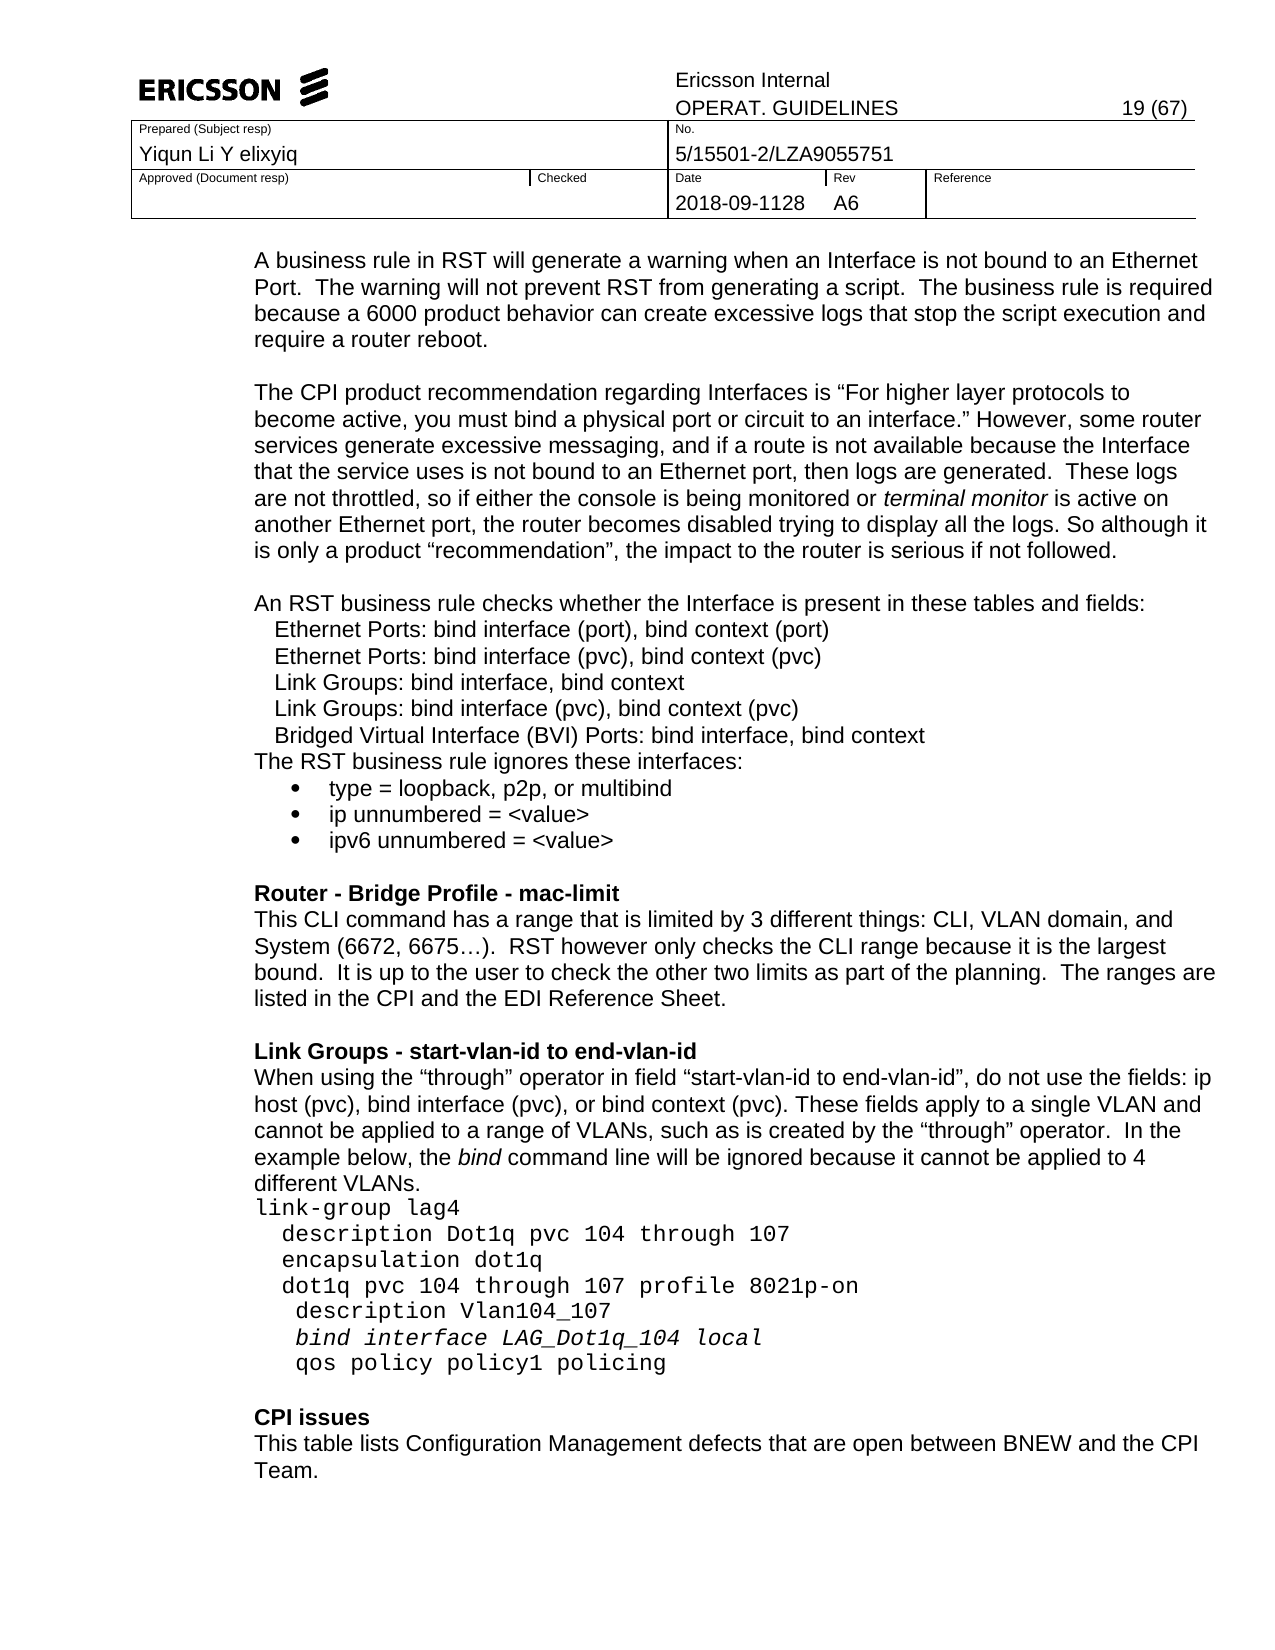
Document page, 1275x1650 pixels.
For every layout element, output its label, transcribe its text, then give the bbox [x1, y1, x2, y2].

text bind interface LAG_Dot1q_104 local [254, 1326, 1216, 1352]
list type = loopback, p2p, or multibind [291, 774, 1216, 801]
text Link Groups: bind interface, bind context [274, 669, 1216, 695]
text Router - Bridge Profile - mac-limit [254, 880, 1216, 906]
text description Dot1q pvc 104 through 107 [254, 1222, 1216, 1248]
list ipv6 unnumbered = <value> [291, 827, 1216, 853]
text encapsulation dot1q [254, 1248, 1216, 1274]
text link-group lag4 [254, 1196, 1216, 1222]
text qos policy policy1 policing [254, 1352, 1216, 1378]
text A business rule in RST will generate a warning when an Interface is not bound to an Ethernet Port. The warning will not prevent RST from generating a script. The business rule is required because a 6000 product behavior can create excessive logs that stop the script execution and require a router reboot. [254, 247, 1216, 353]
text This table lists Configuration Management defects that are open between BNEW and the CPI Team. [254, 1430, 1216, 1483]
text description Vlan104_107 [254, 1300, 1216, 1326]
text Bridged Virtual Interface (BVI) Ports: bind interface, bind context [274, 722, 1216, 748]
text This CLI command has a range that is limited by 3 different things: CLI, VLAN domain, and System (6672, 6675…). RST however only checks the CLI range because it is the largest bound. It is up to the user to check the other two limits as part of the planning. The ranges are listed in the CPI and the EDI Reference Sheet. [254, 906, 1216, 1012]
text An RST business rule checks whether the Interface is present in these tables and fields: [254, 590, 1216, 616]
text Link Groups: bind interface (pvc), bind context (pvc) [274, 695, 1216, 722]
list ip unnumbered = <value> [291, 801, 1216, 827]
text The CPI product recommendation regarding Interfaces is “For higher layer protocols to become active, you must bind a physical port or circuit to an interface.” However, some router services generate excessive messaging, and if a route is not available because the Interface that the service uses is not bound to an Ethernet port, then logs are generated. These logs are not throttled, so if either the console is being monitored or terminal monitor is active on another Ethernet port, the router becomes disabled trying to display all the logs. So although it is only a product “recommendation”, the impact to the router is serious if not followed. [254, 379, 1216, 564]
text Ethernet Ports: bind interface (port), bind context (port) [274, 616, 1216, 643]
text When using the “through” operator in field “start-vlan-id to end-vlan-id”, do not use the fields: ip host (pvc), bind interface (pvc), or bind context (pvc). These fields apply to a single VLAN and cannot be applied to a range of VLANs, such as is created by the “through” operator. In the example below, the bind command line will be ignored because it cannot be applied to 4 different VLANs. [254, 1064, 1216, 1196]
text dot1q pvc 104 through 107 profile 8021p-on [254, 1274, 1216, 1300]
text Ethernet Ports: bind interface (pvc), bind context (pvc) [274, 643, 1216, 669]
text The RST business rule ignores these interfaces: [254, 748, 1216, 774]
text Link Groups - start-vlan-id to end-vlan-id [254, 1038, 1216, 1064]
picture [138, 67, 329, 107]
text CPI issues [254, 1404, 1216, 1430]
